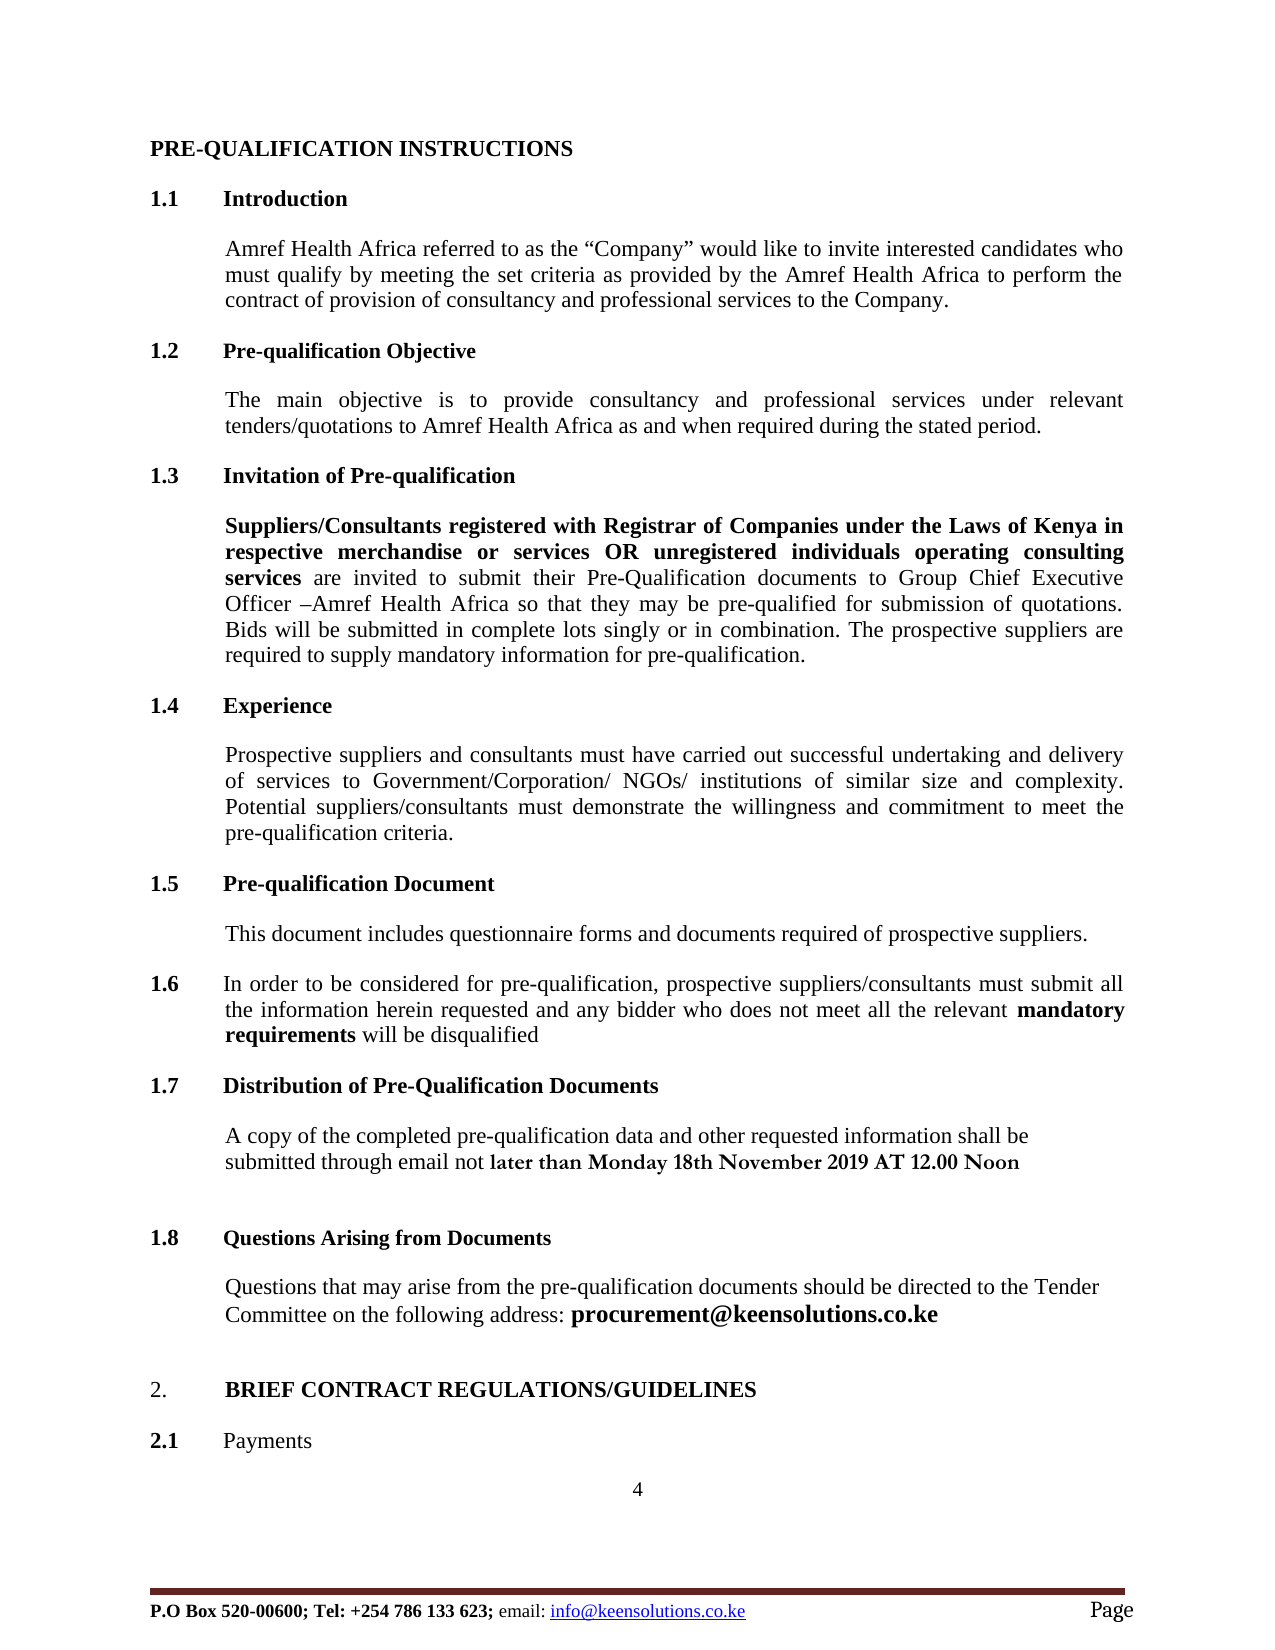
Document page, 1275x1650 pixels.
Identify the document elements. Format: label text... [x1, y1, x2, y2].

text 1.2 Pre-qualification Objective [150, 337, 1125, 363]
text 1.1 Introduction [150, 185, 1125, 211]
text 2.1 Payments [150, 1427, 1125, 1453]
text 1.3 Invitation of Pre-qualification [150, 463, 1125, 489]
text PRE-QUALIFICATION INSTRUCTIONS [150, 135, 1125, 161]
text A copy of the completed pre-qualification data and other requested information shall be submitted through email not later than Monday 18th November 2019 AT 12.00 Noon [225, 1122, 1125, 1176]
text Questions that may arise from the pre-qualification documents should be directed to the Tender Committee on the following address: procurement@keensolutions.co.ke [225, 1274, 1125, 1328]
text Amref Health Africa referred to as the “Company” would like to invite interested candidates who must qualify by meeting the set criteria as provided by the Amref Health Africa to perform the contract of provision of consultancy and professional services to the Company. [225, 236, 1125, 313]
text Suppliers/Consultants registered with Registrar of Companies under the Laws of Kenya in respective merchandise or services OR unregistered individuals operating consulting services are invited to submit their Pre-Qualification documents to Group Chief Executive Officer –Amref Health Africa so that they may be pre-qualified for submission of quotations. Bids will be submitted in complete lots singly or in combination. The prospective suppliers are required to supply mandatory information for pre-qualification. [225, 513, 1125, 668]
text Prospective suppliers and consultants must have carried out successful undertaking and delivery of services to Government/Corporation/ NGOs/ institutions of similar size and complexity. Potential suppliers/consultants must demonstrate the willingness and commitment to meet the pre-qualification criteria. [225, 742, 1125, 846]
text 1.5 Pre-qualification Document [150, 870, 1125, 896]
text 1.8 Questions Arising from Documents [150, 1224, 1125, 1250]
list BRIEF CONTRACT REGULATIONS/GUIDELINES [150, 1376, 1125, 1403]
text This document includes questionnaire forms and documents required of prospective suppliers. [225, 920, 1125, 946]
text 1.6 In order to be considered for pre-qualification, prospective suppliers/consultants must submit all the information herein requested and any bidder who does not meet all the relevant mandatory requirements will be disqualified [150, 971, 1125, 1048]
text The main objective is to provide consultancy and professional services under relevant tenders/quotations to Amref Health Africa as and when required during the stated period. [225, 387, 1125, 438]
text 4 [150, 1477, 1125, 1501]
text 1.4 Experience [150, 692, 1125, 718]
text 1.7 Distribution of Pre-Qualification Documents [150, 1072, 1125, 1098]
